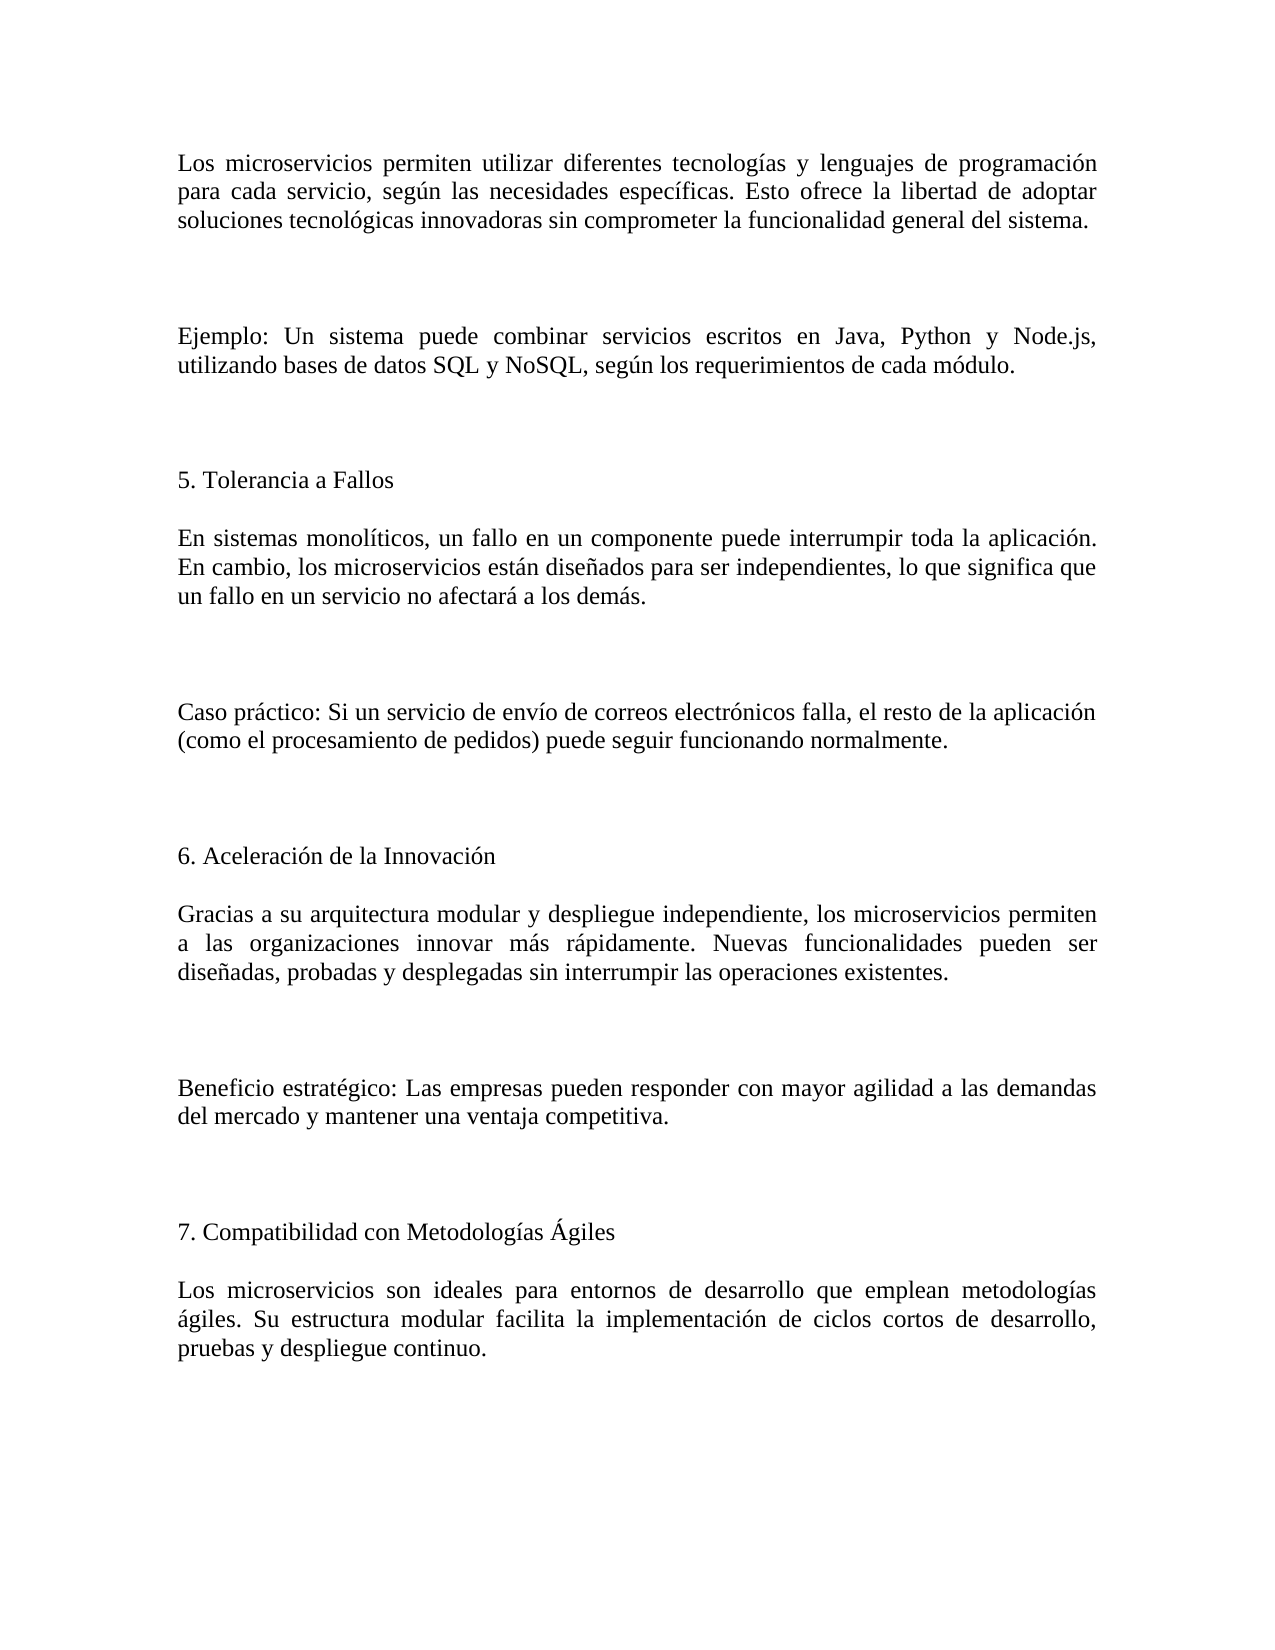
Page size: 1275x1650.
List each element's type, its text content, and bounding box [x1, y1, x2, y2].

text En sistemas monolíticos, un fallo en un componente puede interrumpir toda la aplicación. En cambio, los microservicios están diseñados para ser independientes, lo que significa que un fallo en un servicio no afectará a los demás. [177, 523, 1098, 610]
text 6. Aceleración de la Innovación [177, 841, 1098, 870]
text Los microservicios son ideales para entornos de desarrollo que emplean metodologías ágiles. Su estructura modular facilita la implementación de ciclos cortos de desarrollo, pruebas y despliegue continuo. [177, 1275, 1098, 1361]
text 5. Tolerancia a Fallos [177, 466, 1098, 494]
text Gracias a su arquitectura modular y despliegue independiente, los microservicios permiten a las organizaciones innovar más rápidamente. Nuevas funcionalidades pueden ser diseñadas, probadas y desplegadas sin interrumpir las operaciones existentes. [177, 899, 1098, 986]
text Los microservicios permiten utilizar diferentes tecnologías y lenguajes de programación para cada servicio, según las necesidades específicas. Esto ofrece la libertad de adoptar soluciones tecnológicas innovadoras sin comprometer la funcionalidad general del sistema. [177, 148, 1098, 234]
text Beneficio estratégico: Las empresas pueden responder con mayor agilidad a las demandas del mercado y mantener una ventaja competitiva. [177, 1073, 1098, 1130]
text Caso práctico: Si un servicio de envío de correos electrónicos falla, el resto de la aplicación (como el procesamiento de pedidos) puede seguir funcionando normalmente. [177, 697, 1098, 754]
text Ejemplo: Un sistema puede combinar servicios escritos en Java, Python y Node.js, utilizando bases de datos SQL y NoSQL, según los requerimientos de cada módulo. [177, 321, 1098, 378]
text 7. Compatibilidad con Metodologías Ágiles [177, 1217, 1098, 1246]
